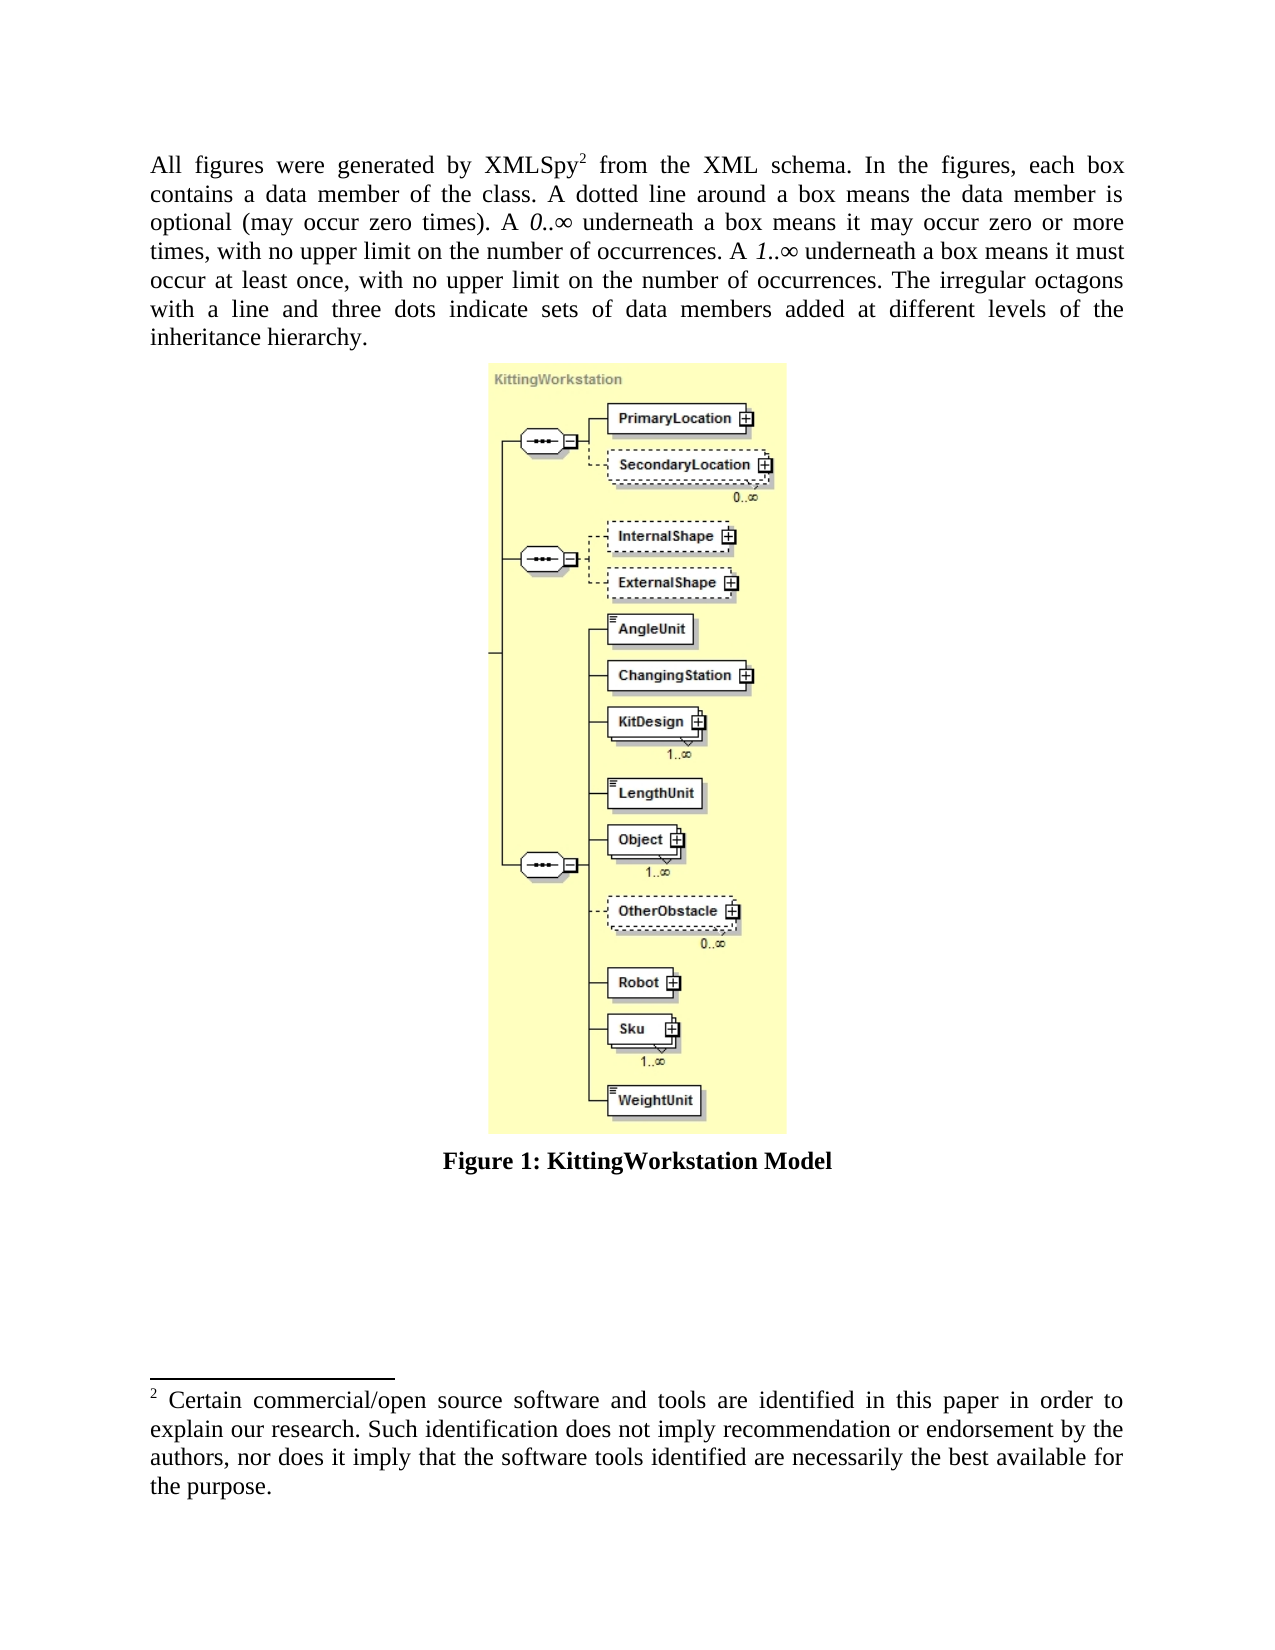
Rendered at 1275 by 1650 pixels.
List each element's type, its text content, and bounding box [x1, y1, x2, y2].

text All figures were generated by XMLSpy from the XML schema. In the figures, each box contains a data member of the class. A dotted line around a box means the data member is optional (may occur zero times). A 0..∞ underneath a box means it may occur zero or more times, with no upper limit on the number of occurrences. A 1..∞ underneath a box means it must occur at least once, with no upper limit on the number of occurrences. The irregular octagons with a line and three dots indicate sets of data members added at different levels of the inheritance hierarchy. [150, 150, 1125, 351]
picture [488, 363, 787, 1134]
table_header Figure 1: KittingWorkstation Model [295, 364, 980, 1174]
